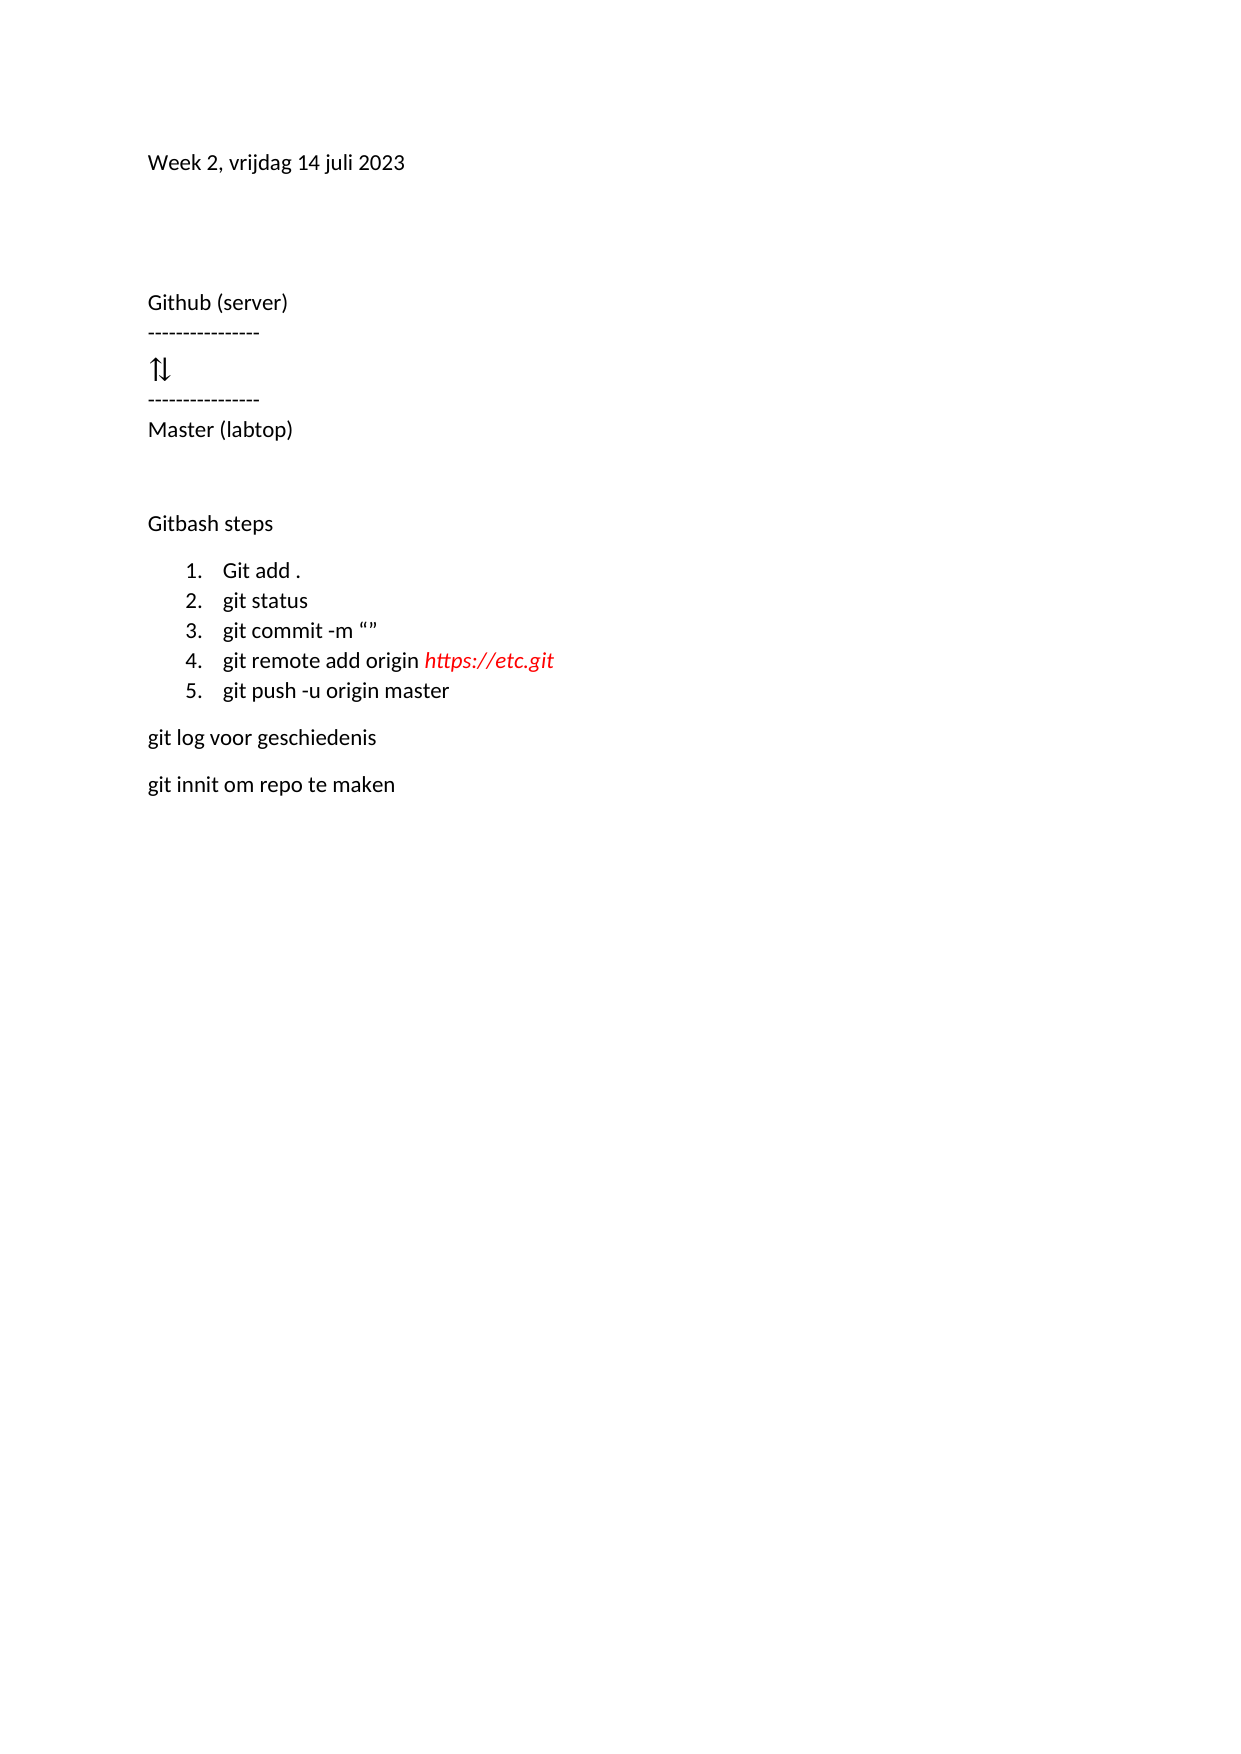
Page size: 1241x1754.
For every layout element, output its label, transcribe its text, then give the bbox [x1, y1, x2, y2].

list git status [185, 586, 1093, 614]
text Github (server) ---------------- ⇅ ---------------- Master (labtop) [148, 288, 1093, 443]
list Git add . [185, 556, 1093, 584]
list git remote add origin https://etc.git [185, 646, 1093, 674]
list git commit -m “” [185, 616, 1093, 644]
list git push -u origin master [185, 677, 1093, 705]
text Week 2, vrijdag 14 juli 2023 [148, 148, 1093, 176]
text Gitbash steps [148, 509, 1093, 537]
text git log voor geschiedenis [148, 723, 1093, 752]
text git innit om repo te maken [148, 770, 1093, 798]
